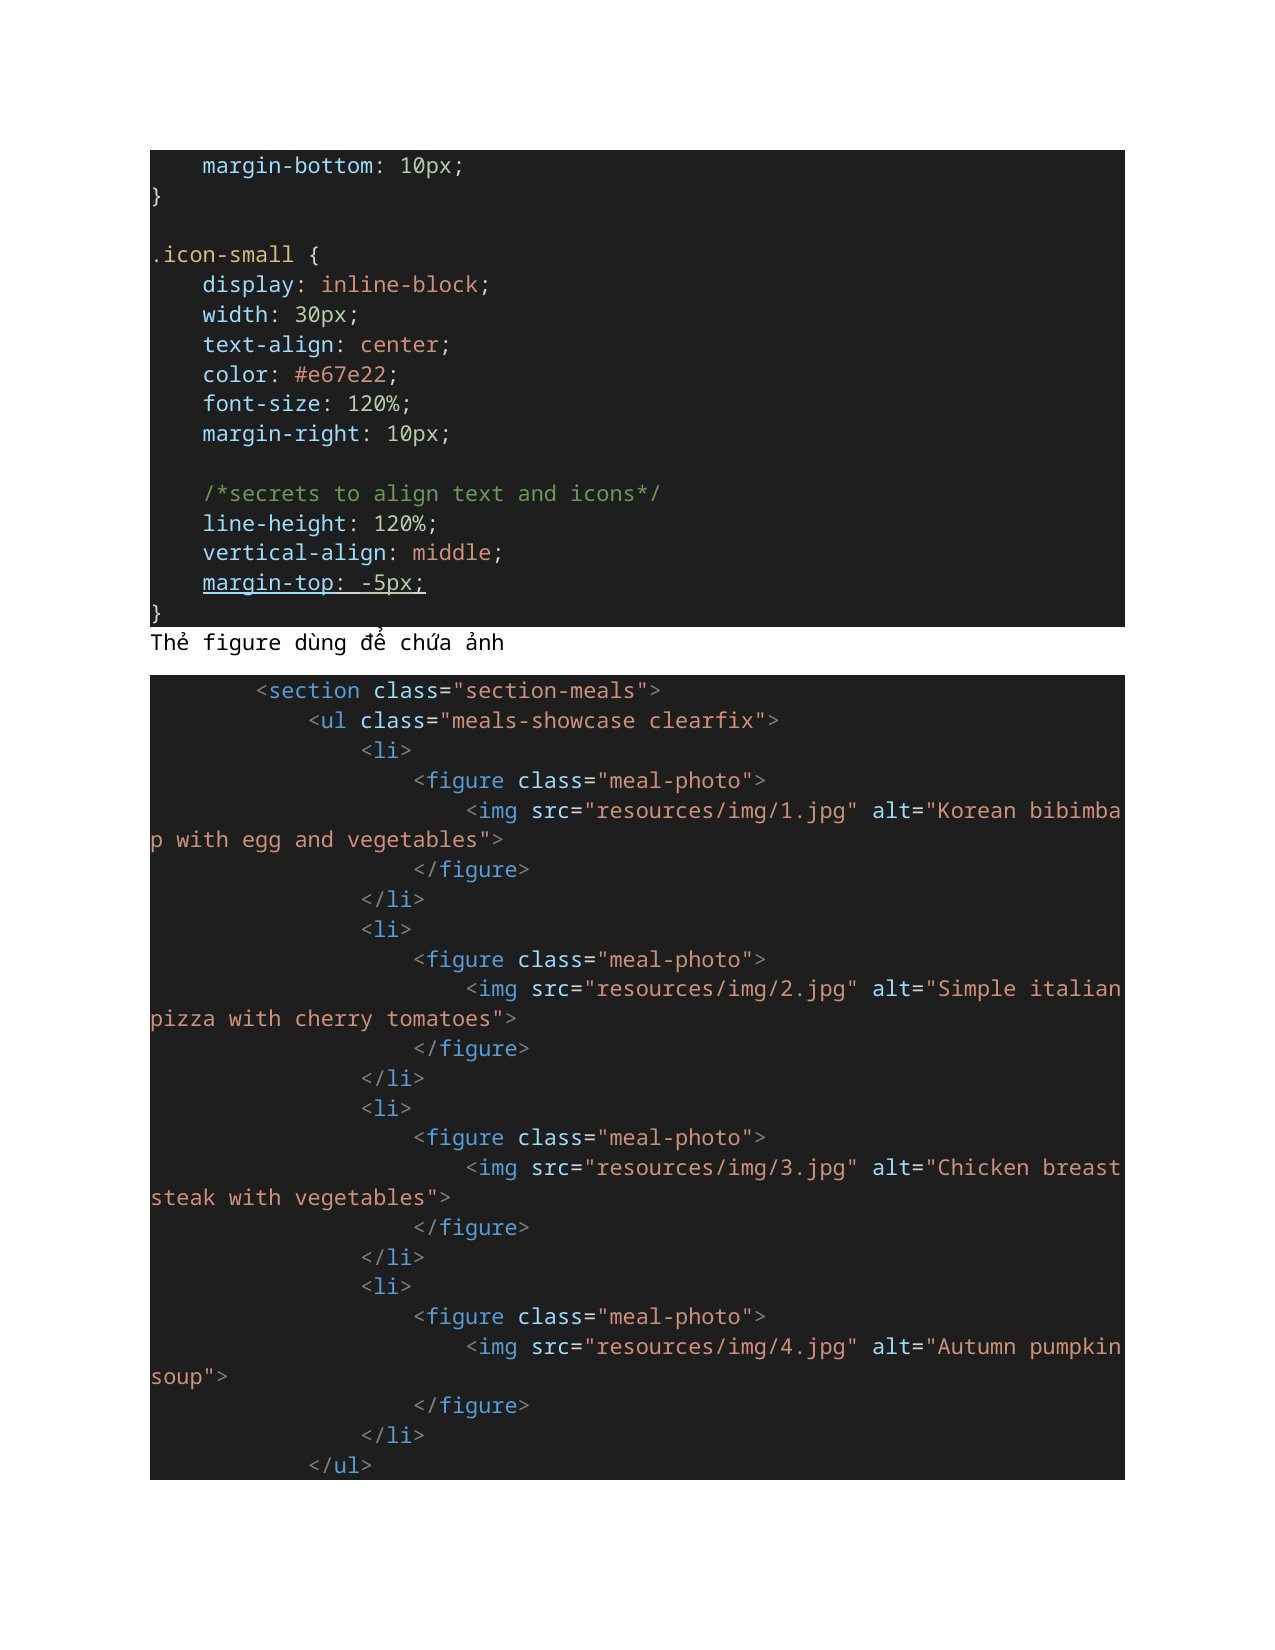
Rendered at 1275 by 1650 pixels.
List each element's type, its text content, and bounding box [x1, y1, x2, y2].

text </li> [150, 884, 1125, 914]
text </li> [150, 1420, 1125, 1450]
text text-align: center; [150, 329, 1125, 358]
text <figure class="meal-photo"> [150, 765, 1125, 794]
text /*secrets to align text and icons*/ [150, 478, 1125, 507]
text vertical-align: middle; [150, 537, 1125, 567]
text </li> [150, 1241, 1125, 1271]
text color: #e67e22; [150, 358, 1125, 388]
text <li> [150, 1271, 1125, 1301]
text display: inline-block; [150, 269, 1125, 299]
text <figure class="meal-photo"> [150, 1122, 1125, 1152]
text Thẻ figure dùng để chứa ảnh [150, 627, 1125, 656]
text } [150, 180, 1125, 209]
text .icon-small { [150, 239, 1125, 269]
text font-size: 120%; [150, 388, 1125, 418]
text <li> [150, 1092, 1125, 1122]
text line-height: 120%; [150, 507, 1125, 537]
text margin-top: -5px; [150, 567, 1125, 597]
text width: 30px; [150, 299, 1125, 329]
text <ul class="meals-showcase clearfix"> [150, 705, 1125, 735]
text <img src="resources/img/1.jpg" alt="Korean bibimbap with egg and vegetables"> [150, 794, 1125, 854]
text <figure class="meal-photo"> [150, 943, 1125, 973]
text </figure> [150, 1390, 1125, 1420]
text <figure class="meal-photo"> [150, 1301, 1125, 1331]
text </li> [150, 1063, 1125, 1092]
text </figure> [150, 1212, 1125, 1241]
text </figure> [150, 1033, 1125, 1063]
text <img src="resources/img/3.jpg" alt="Chicken breast steak with vegetables"> [150, 1152, 1125, 1212]
text margin-right: 10px; [150, 418, 1125, 448]
text <li> [150, 735, 1125, 765]
text <img src="resources/img/4.jpg" alt="Autumn pumpkin soup"> [150, 1331, 1125, 1390]
text <li> [150, 914, 1125, 943]
text <img src="resources/img/2.jpg" alt="Simple italian pizza with cherry tomatoes"> [150, 973, 1125, 1033]
text <section class="section-meals"> [150, 675, 1125, 705]
text margin-bottom: 10px; [150, 150, 1125, 180]
text </figure> [150, 854, 1125, 884]
text } [150, 597, 1125, 627]
text </ul> [150, 1450, 1125, 1480]
